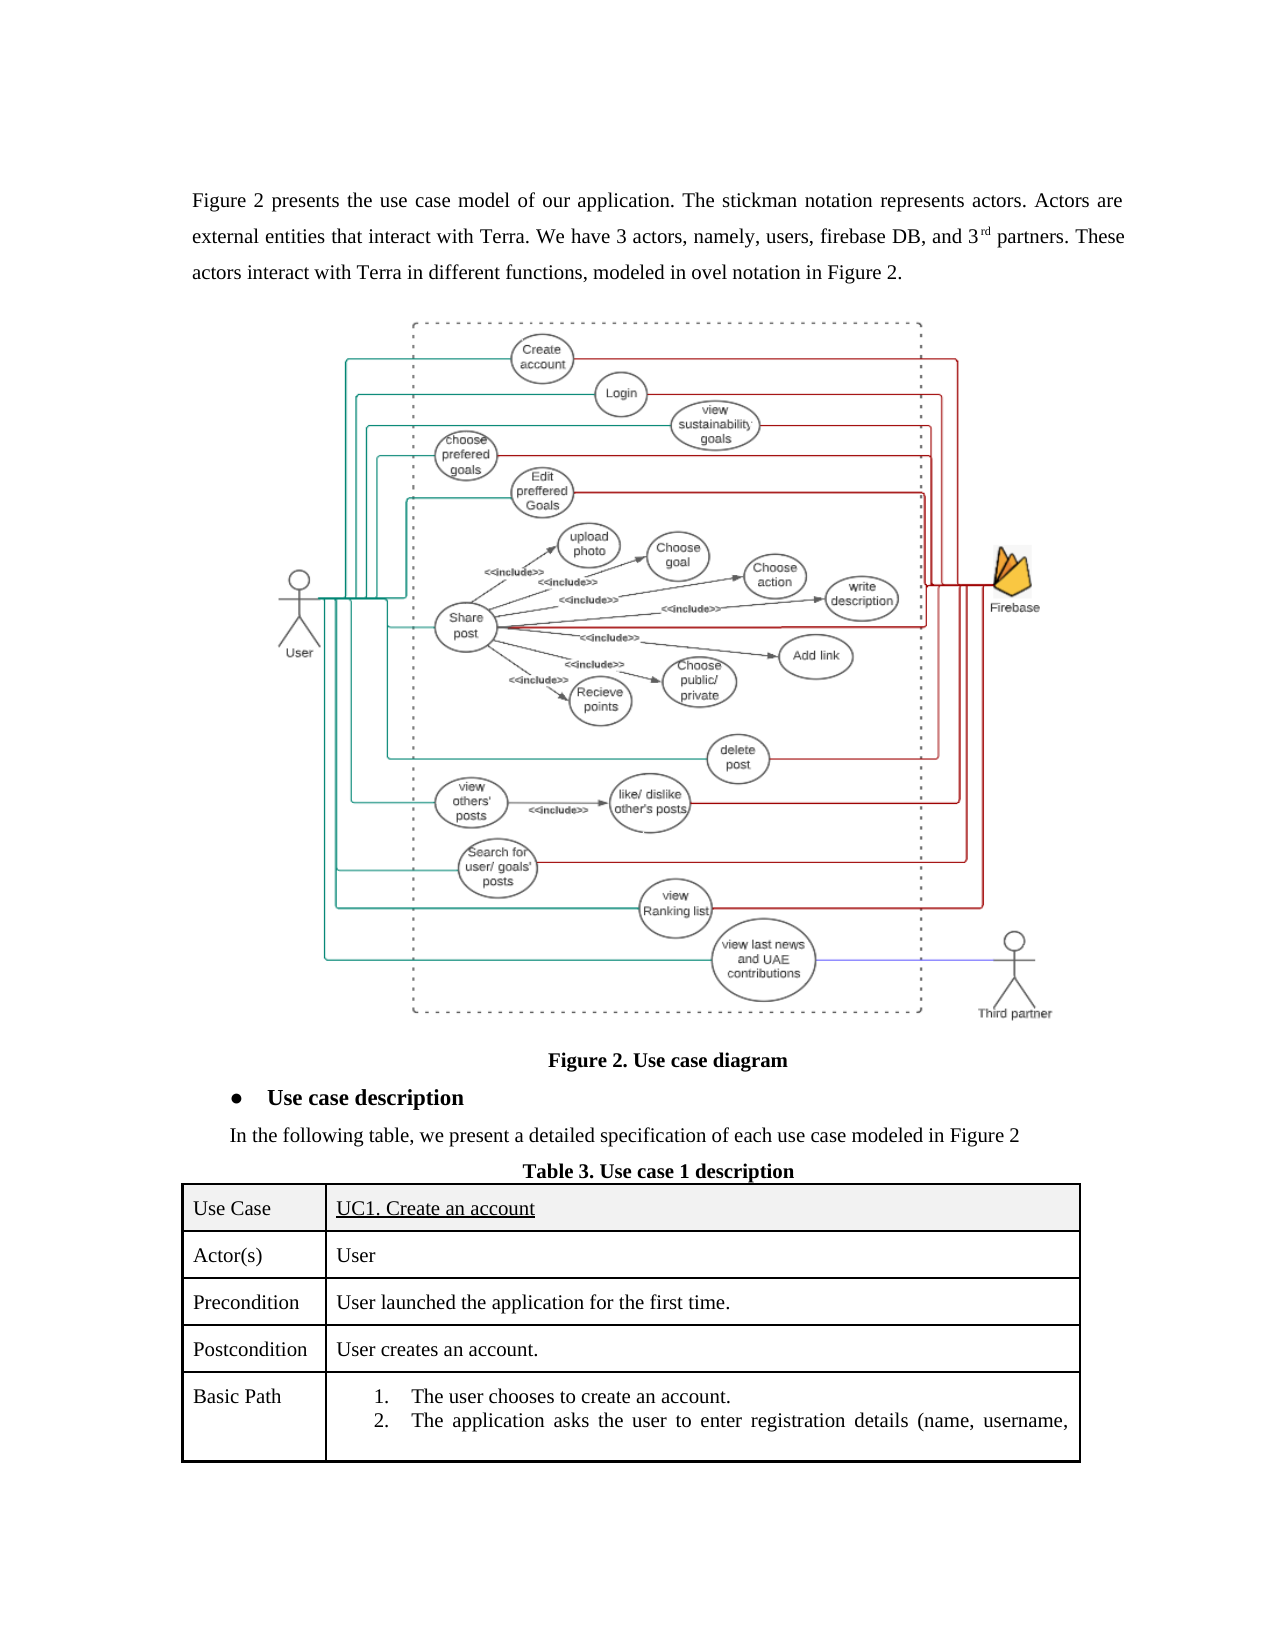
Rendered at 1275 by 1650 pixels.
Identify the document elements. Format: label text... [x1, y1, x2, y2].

table_cell User creates an account. [327, 1326, 1079, 1371]
table_cell Postcondition [184, 1326, 325, 1371]
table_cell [327, 1373, 1079, 1460]
table_cell User [327, 1232, 1079, 1277]
text In the following table, we present a detailed specification of each use case modeled in Figure 2 [229, 1123, 1125, 1147]
table_cell Basic Path [184, 1373, 325, 1460]
text Table 3. Use case 1 description [192, 1159, 1125, 1183]
table_cell Actor(s) [184, 1232, 325, 1277]
table_header Use Case [184, 1185, 325, 1230]
text Figure 2 presents the use case model of our application. The stickman notation represents actors. Actors are external entities that interact with Terra. We have 3 actors, namely, users, firebase DB, and 3rd partners. These actors interact with Terra in different functions, modeled in ovel notation in Figure 2. [192, 187, 1125, 284]
picture [267, 295, 1068, 1034]
table_header UC1. Create an account [327, 1185, 1079, 1230]
table_cell Precondition [184, 1279, 325, 1324]
list Use case description [229, 1083, 1125, 1110]
table_cell User launched the application for the first time. [327, 1279, 1079, 1324]
text Figure 2. Use case diagram [211, 1047, 1125, 1072]
